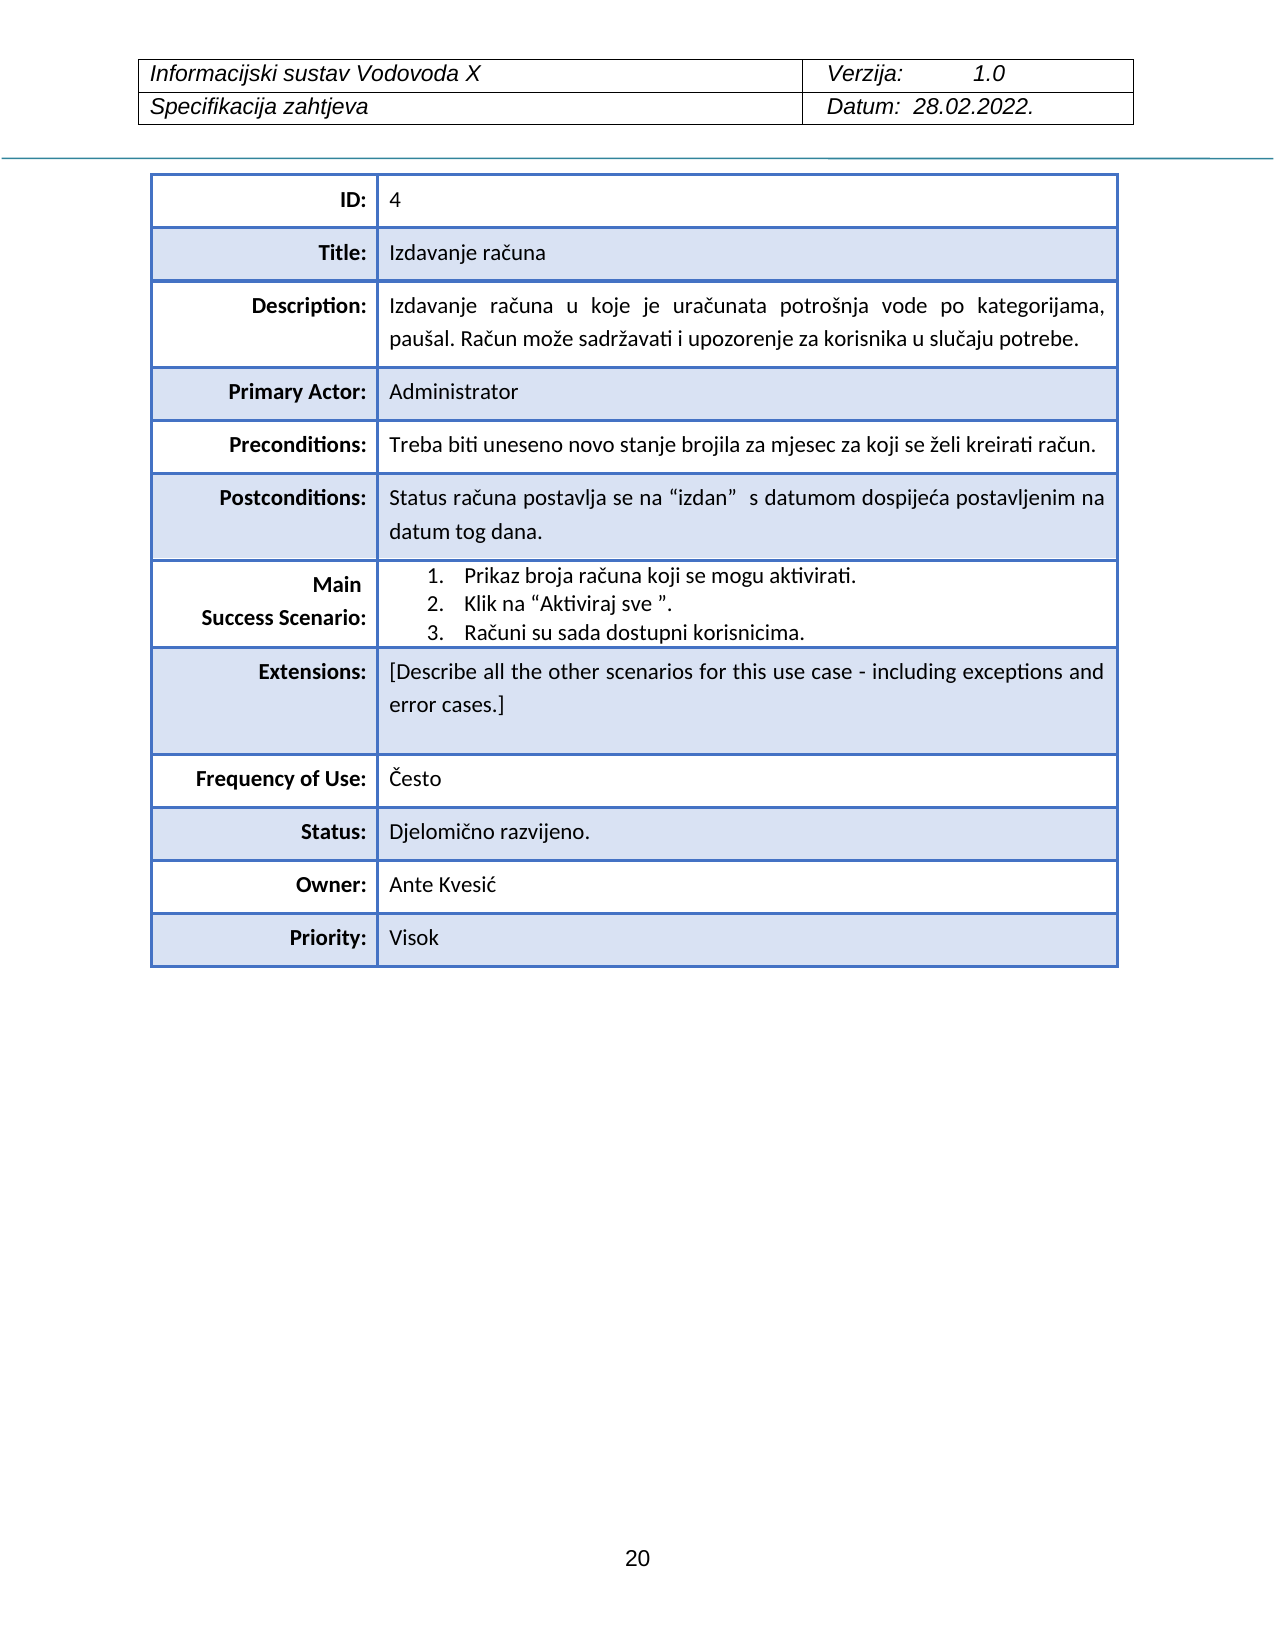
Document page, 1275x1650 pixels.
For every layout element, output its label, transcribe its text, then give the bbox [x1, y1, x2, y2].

table_cell Frequency of Use: [153, 756, 376, 806]
table_cell Preconditions: [153, 422, 376, 472]
table_cell Treba biti uneseno novo stanje brojila za mjesec za koji se želi kreirati račun. [379, 422, 1116, 472]
table_header 4 [379, 176, 1116, 226]
table_cell Izdavanje računa u koje je uračunata potrošnja vode po kategorijama, paušal. Račun može sadržavati i upozorenje za korisnika u slučaju potrebe. [379, 283, 1116, 366]
table_cell Description: [153, 283, 376, 366]
table_cell Djelomično razvijeno. [379, 809, 1116, 859]
table_cell Izdavanje računa [379, 229, 1116, 279]
table_cell Postconditions: [153, 475, 376, 558]
table_cell Ante Kvesić [379, 862, 1116, 912]
table_header ID: [153, 176, 376, 226]
table_cell Main Success Scenario: [153, 562, 376, 646]
table_cell Prikaz broja računa koji se mogu aktivirati. Klik na “Aktiviraj sve ”. Računi su sada dostupni korisnicima. [379, 562, 1116, 646]
table_cell Title: [153, 229, 376, 279]
table_cell Status računa postavlja se na “izdan” s datumom dospijeća postavljenim na datum tog dana. [379, 475, 1116, 558]
table_cell [Describe all the other scenarios for this use case - including exceptions and error cases.] [379, 649, 1116, 753]
table_cell Owner: [153, 862, 376, 912]
table_cell Visok [379, 915, 1116, 965]
table_cell Priority: [153, 915, 376, 965]
table_cell Primary Actor: [153, 369, 376, 419]
table_cell Extensions: [153, 649, 376, 753]
table_cell Status: [153, 809, 376, 859]
table_cell Administrator [379, 369, 1116, 419]
table_cell Često [379, 756, 1116, 806]
